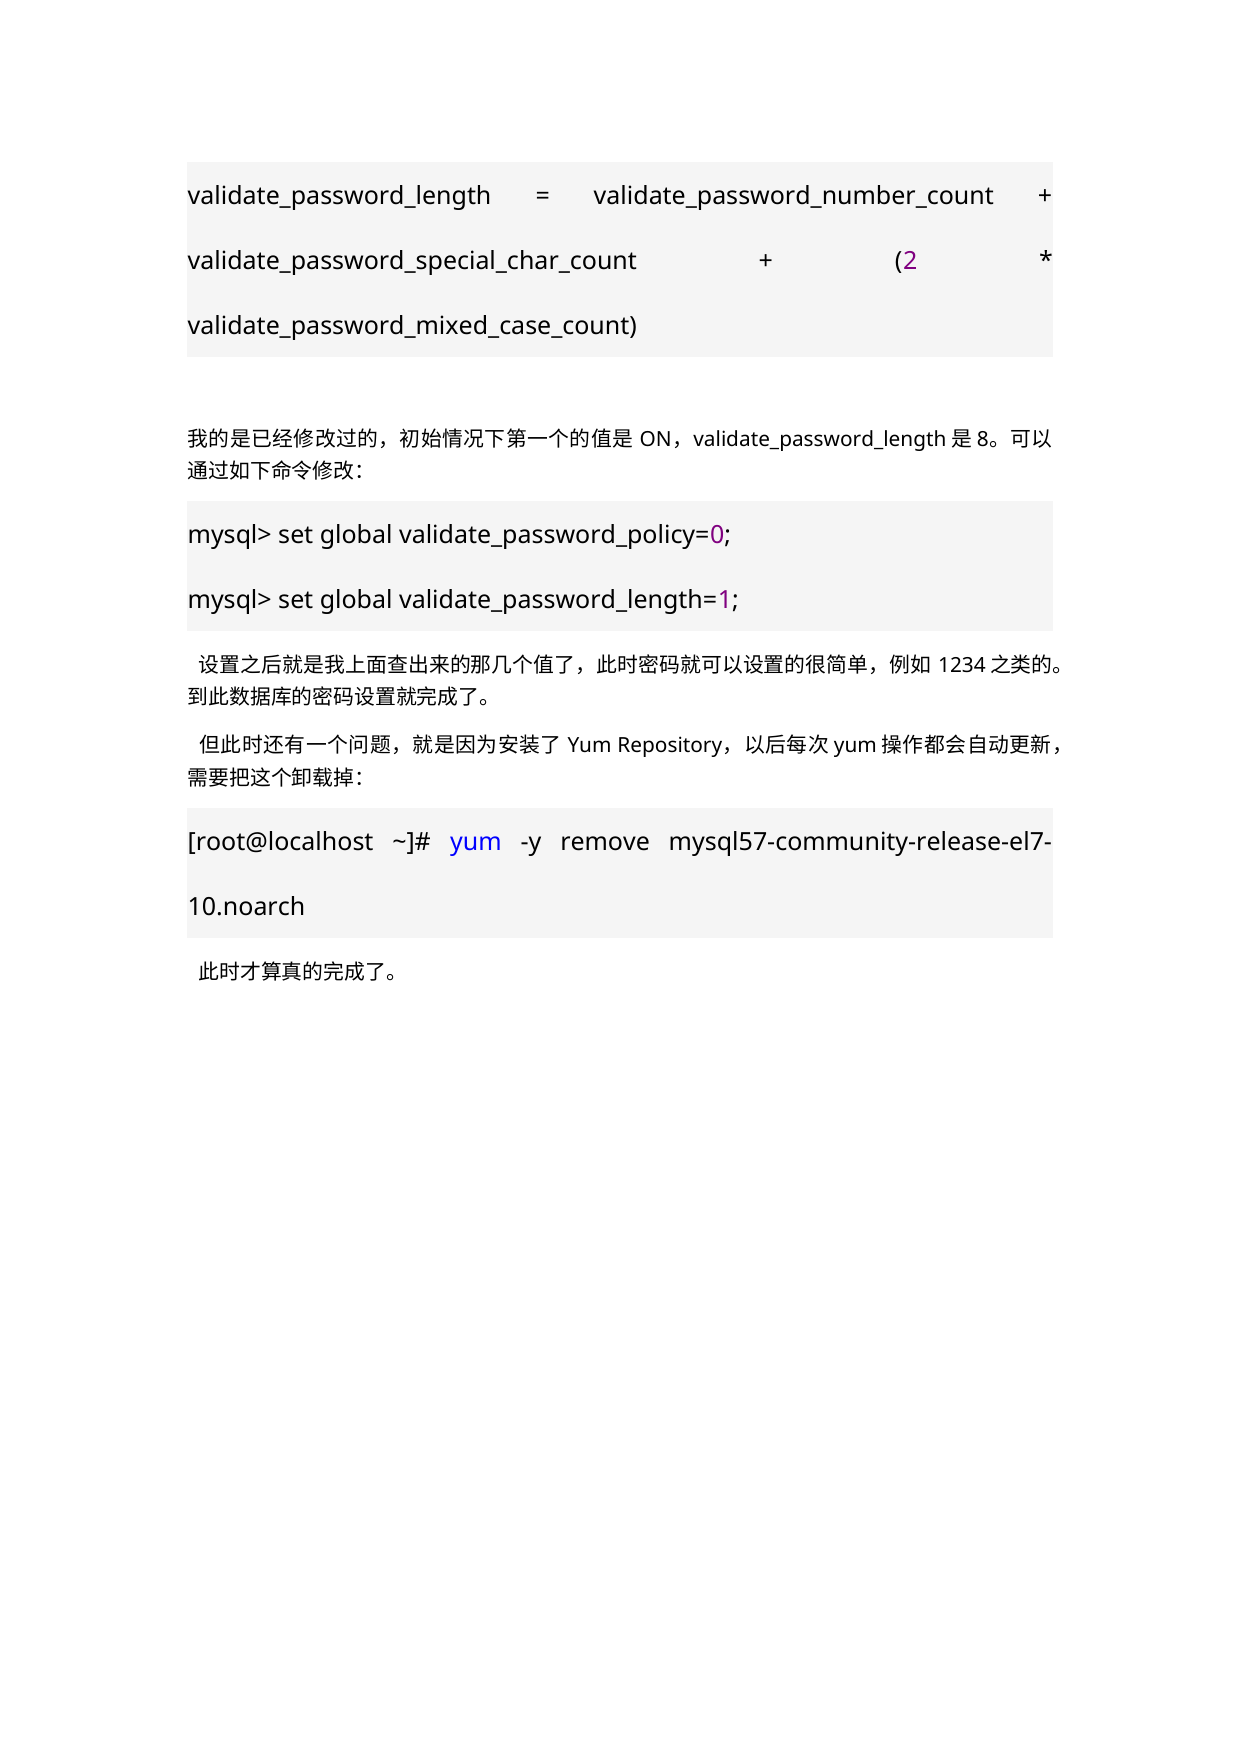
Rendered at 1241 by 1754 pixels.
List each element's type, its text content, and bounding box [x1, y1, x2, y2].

text validate_password_length = validate_password_number_count + validate_password_special_char_count + (2 * validate_password_mixed_case_count) [187, 162, 1053, 357]
text 设置之后就是我上面查出来的那几个值了，此时密码就可以设置的很简单，例如1234之类的。到此数据库的密码设置就完成了。 [187, 647, 1053, 712]
text 我的是已经修改过的，初始情况下第一个的值是ON，validate_password_length是8。可以通过如下命令修改： [187, 421, 1053, 486]
text 但此时还有一个问题，就是因为安装了Yum Repository，以后每次yum操作都会自动更新，需要把这个卸载掉： [187, 728, 1053, 793]
text mysql> set global validate_password_policy=0; [187, 501, 1053, 566]
text mysql> set global validate_password_length=1; [187, 566, 1053, 631]
text [root@localhost ~]# yum -y remove mysql57-community-release-el7-10.noarch [187, 808, 1053, 938]
text 此时才算真的完成了。 [187, 954, 1053, 986]
